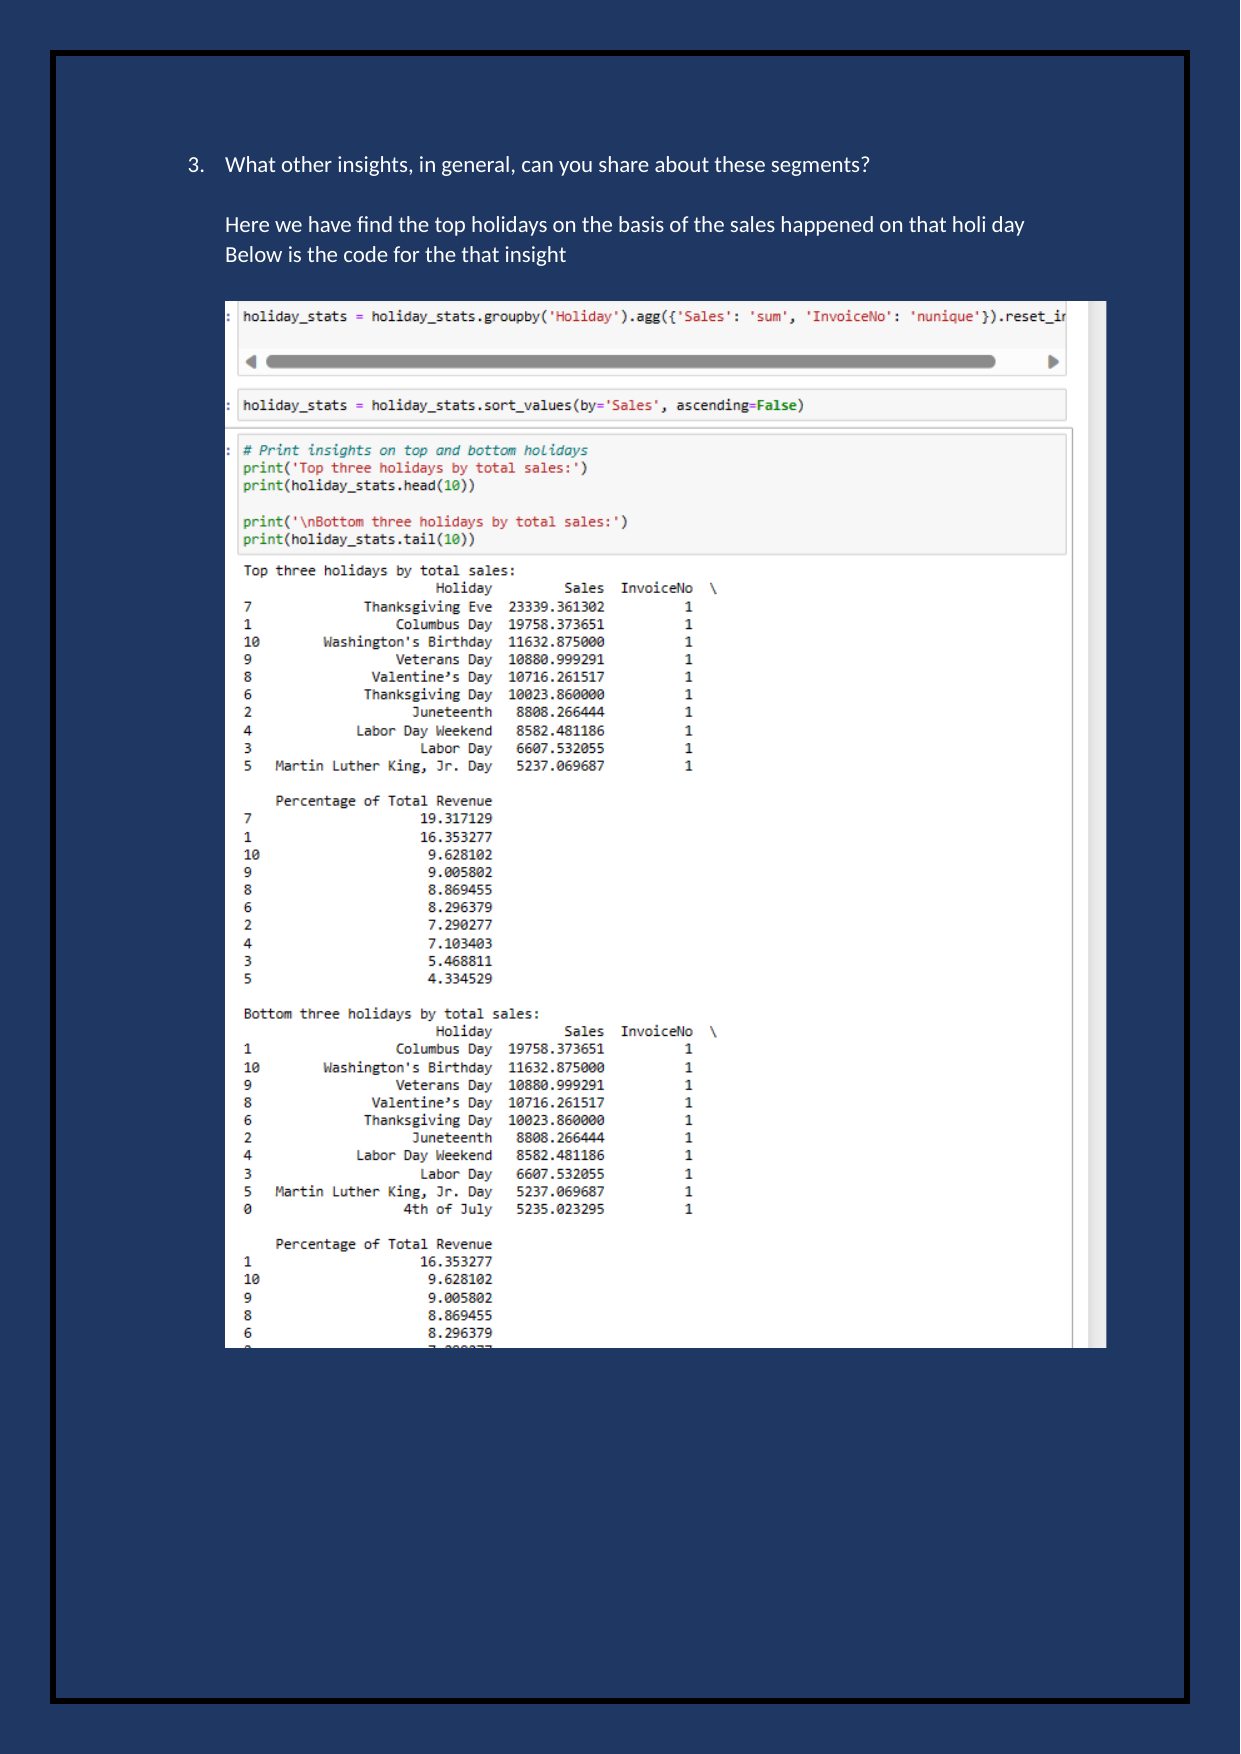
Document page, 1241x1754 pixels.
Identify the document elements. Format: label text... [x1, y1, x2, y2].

picture [225, 301, 1107, 1348]
list Below is the code for the that insight [225, 241, 1090, 269]
list Here we have find the top holidays on the basis of the sales happened on that holi day [225, 210, 1090, 238]
list What other insights, in general, can you share about these segments? [187, 150, 1090, 178]
